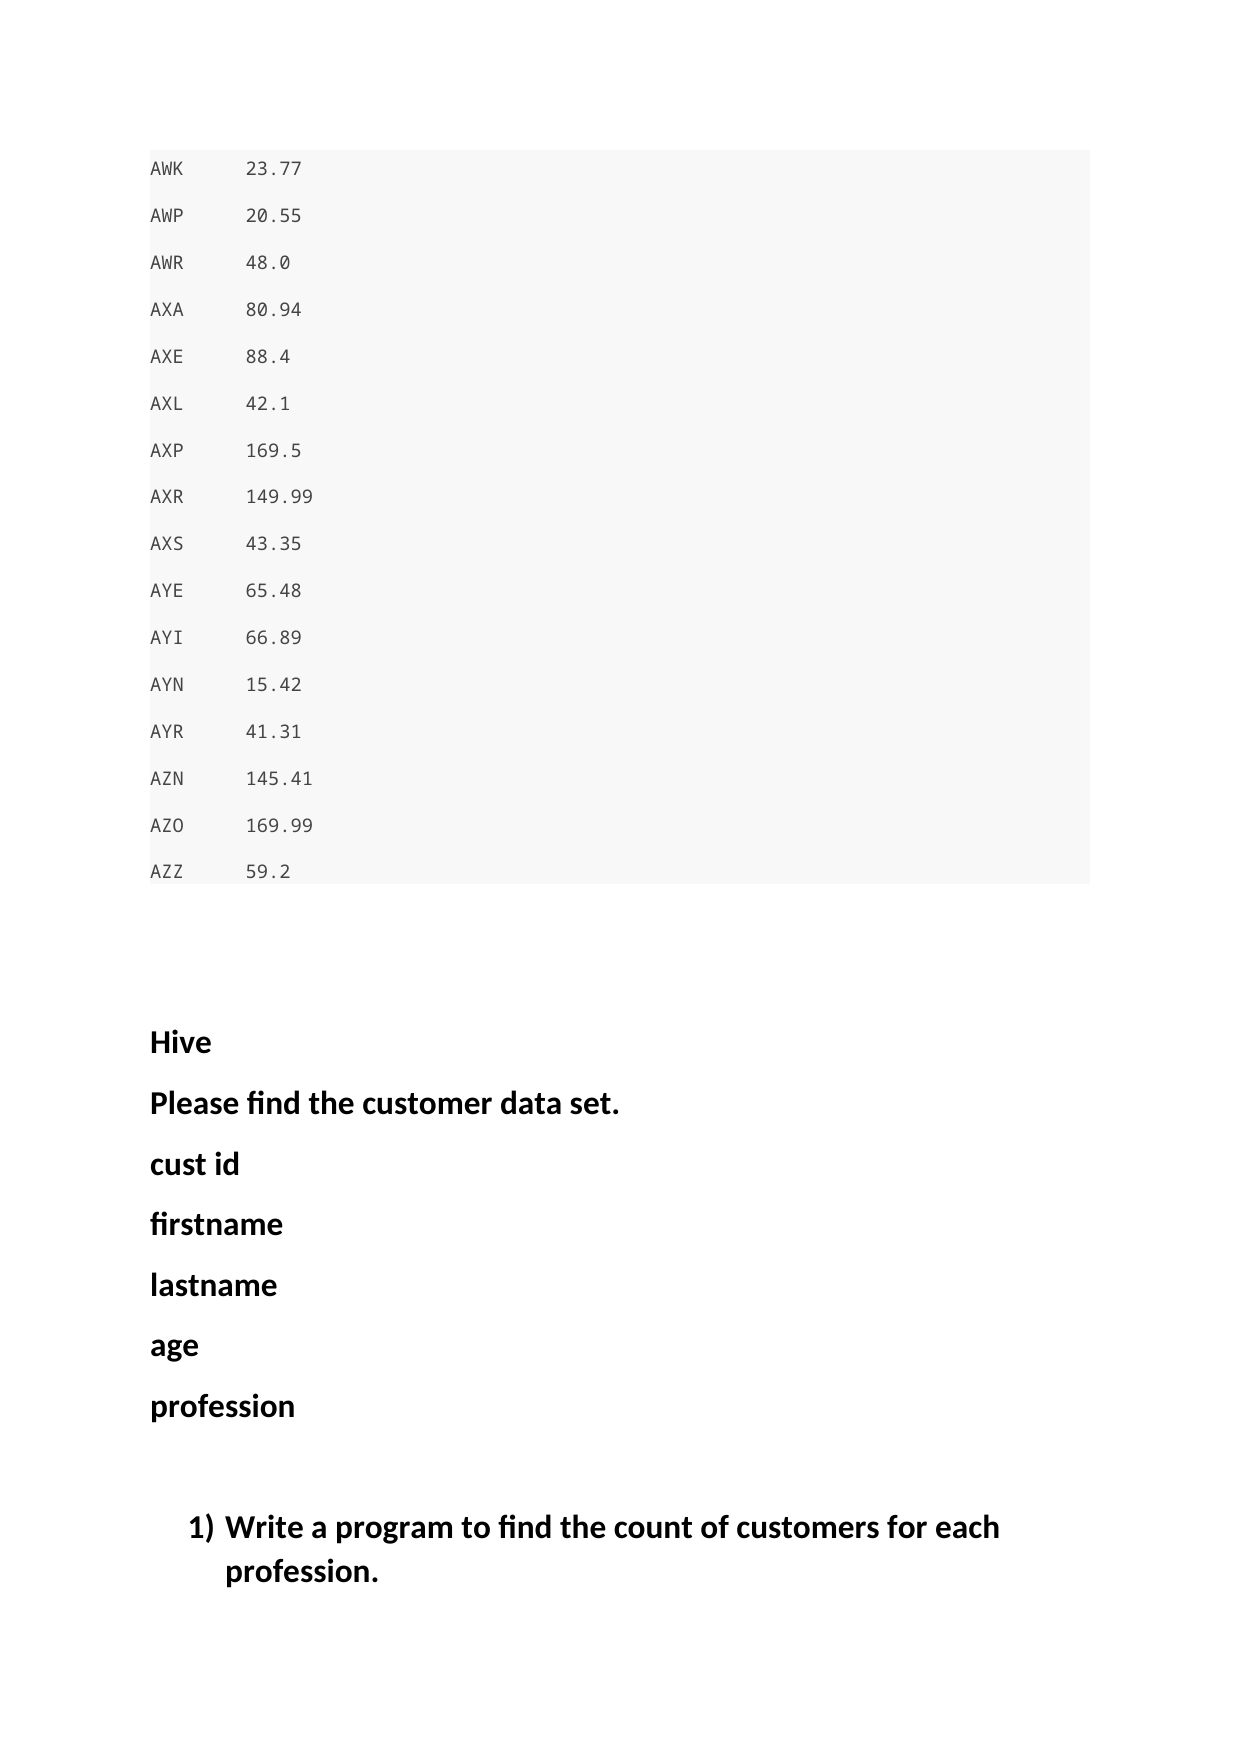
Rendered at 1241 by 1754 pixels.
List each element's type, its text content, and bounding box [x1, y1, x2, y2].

text AZN 145.41 [150, 759, 1090, 791]
text AYR 41.31 [150, 712, 1090, 744]
text Hive [150, 1021, 1090, 1062]
text age [150, 1324, 1090, 1365]
text AYI 66.89 [150, 619, 1090, 650]
text Please find the customer data set. [150, 1082, 1090, 1123]
text AXS 43.35 [150, 525, 1090, 556]
text AXE 88.4 [150, 337, 1090, 369]
list Write a program to find the count of customers for each profession. [187, 1506, 1090, 1591]
text AZZ 59.2 [150, 853, 1090, 884]
text lastname [150, 1264, 1090, 1304]
text cust id [150, 1142, 1090, 1183]
text firstname [150, 1203, 1090, 1244]
text AXL 42.1 [150, 384, 1090, 416]
text AYN 15.42 [150, 666, 1090, 697]
text AWR 48.0 [150, 244, 1090, 275]
text AXA 80.94 [150, 291, 1090, 322]
text profession [150, 1385, 1090, 1426]
text AZO 169.99 [150, 806, 1090, 837]
text AWP 20.55 [150, 197, 1090, 228]
text AXR 149.99 [150, 478, 1090, 509]
text AYE 65.48 [150, 572, 1090, 603]
text AWK 23.77 [150, 150, 1090, 181]
text AXP 169.5 [150, 431, 1090, 462]
